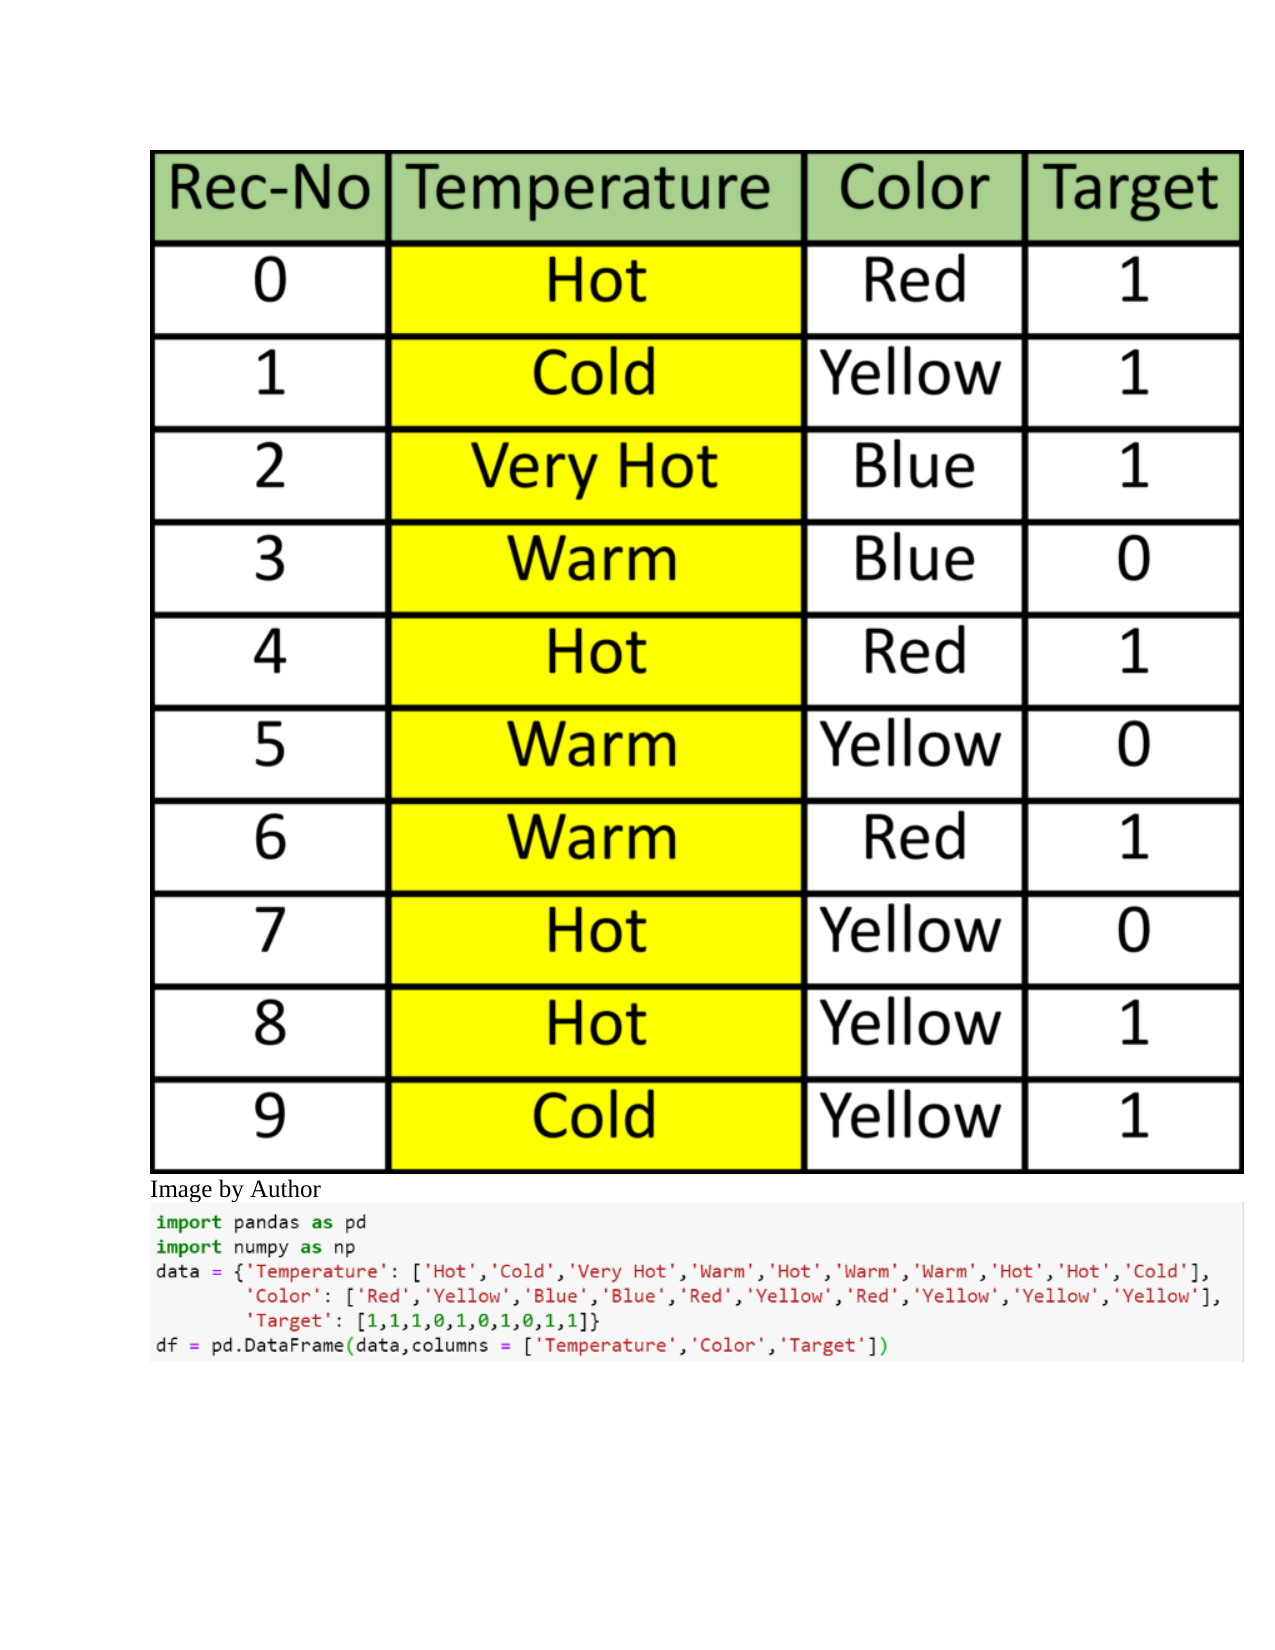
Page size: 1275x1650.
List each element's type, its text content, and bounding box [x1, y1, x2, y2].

picture [150, 150, 1244, 1174]
text Image by Author [150, 1174, 1125, 1202]
picture [150, 1202, 1244, 1362]
